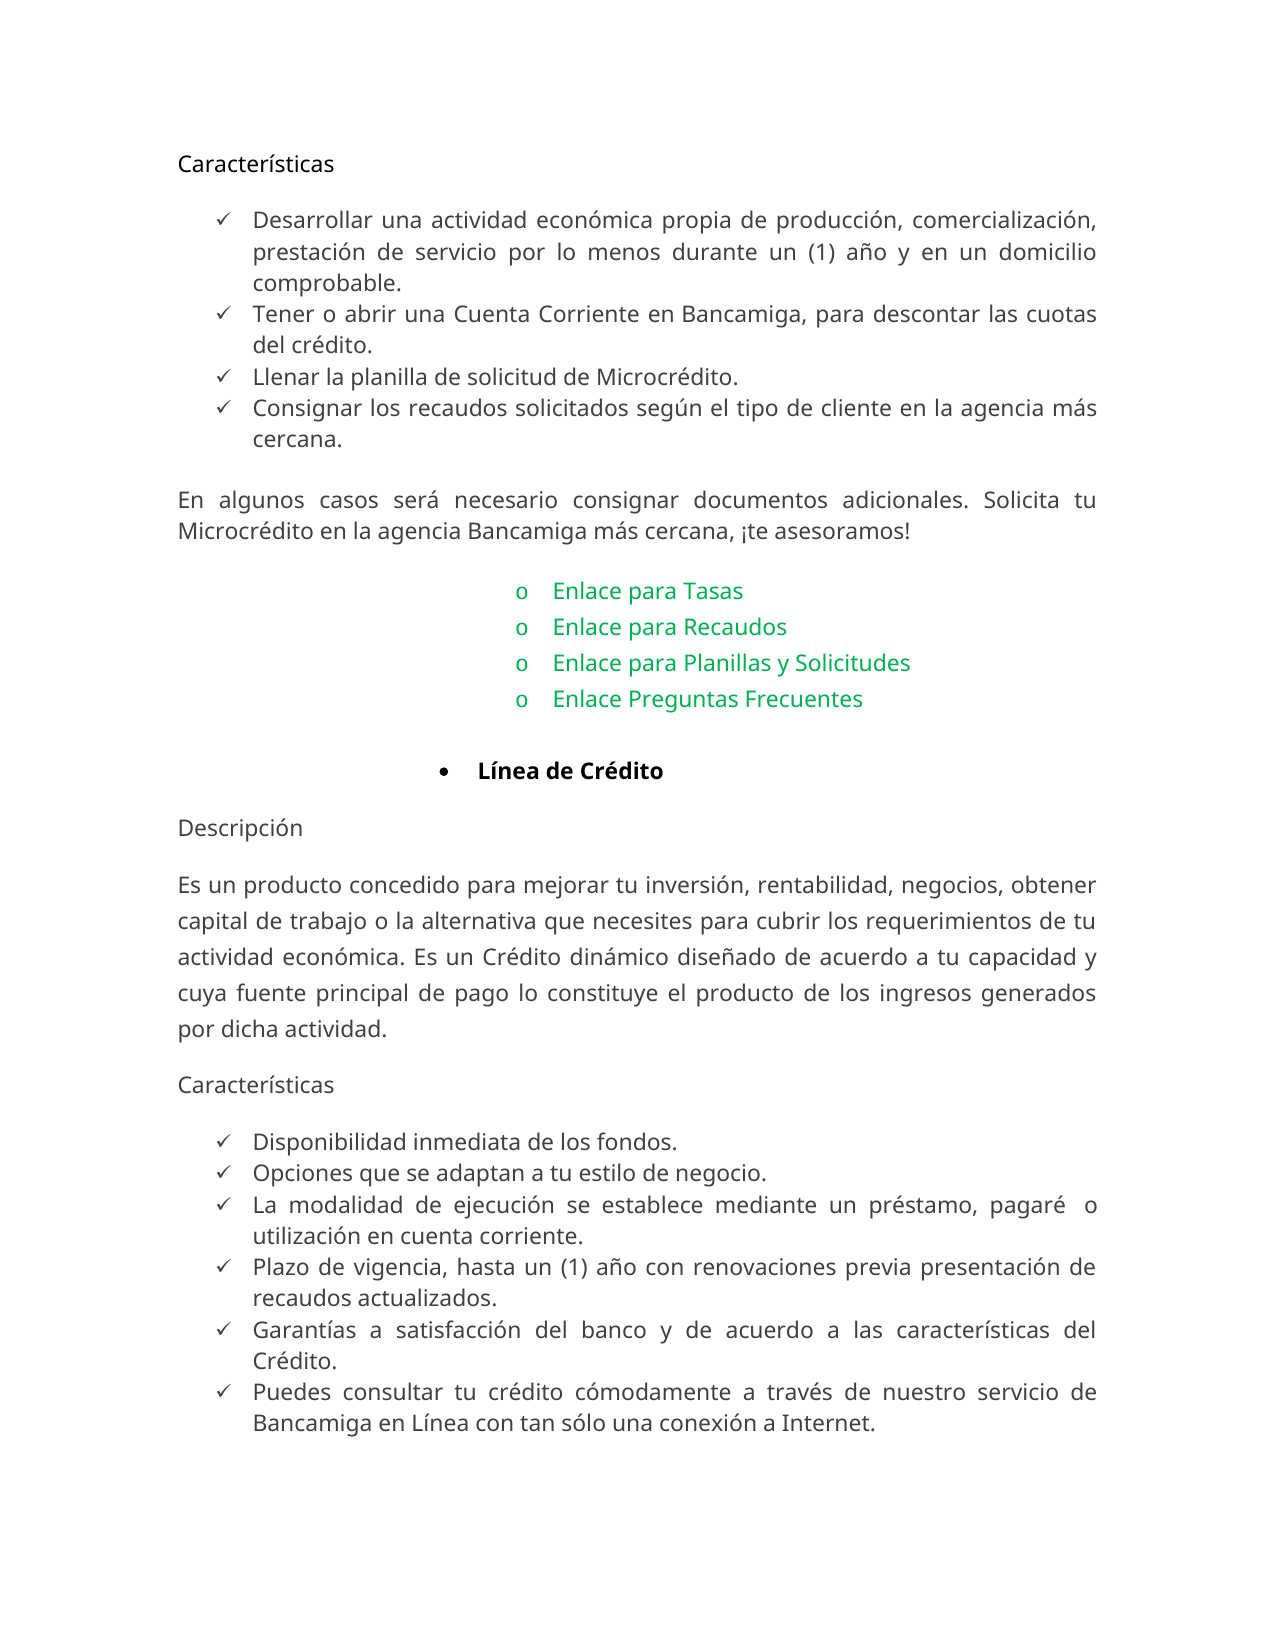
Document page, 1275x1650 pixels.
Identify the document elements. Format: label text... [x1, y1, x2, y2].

list Puedes consultar tu crédito cómodamente a través de nuestro servicio de Bancamiga en Línea con tan sólo una conexión a Internet. [215, 1376, 1098, 1439]
list Línea de Crédito [440, 755, 1098, 787]
list Enlace para Tasas [515, 575, 1098, 607]
list La modalidad de ejecución se establece mediante un préstamo, pagaré o utilización en cuenta corriente. [215, 1189, 1098, 1251]
list Enlace Preguntas Frecuentes [515, 683, 1098, 715]
list Plazo de vigencia, hasta un (1) año con renovaciones previa presentación de recaudos actualizados. [215, 1251, 1098, 1314]
list Garantías a satisfacción del banco y de acuerdo a las características del Crédito. [215, 1314, 1098, 1376]
list Opciones que se adaptan a tu estilo de negocio. [215, 1157, 1098, 1189]
list Tener o abrir una Cuenta Corriente en Bancamiga, para descontar las cuotas del crédito. [215, 298, 1098, 361]
text Descripción [177, 812, 1098, 843]
list Enlace para Recaudos [515, 611, 1098, 643]
text Características [177, 1069, 1098, 1101]
list Consignar los recaudos solicitados según el tipo de cliente en la agencia más cercana. [215, 392, 1098, 454]
text Es un producto concedido para mejorar tu inversión, rentabilidad, negocios, obtener capital de trabajo o la alternativa que necesites para cubrir los requerimientos de tu actividad económica. Es un Crédito dinámico diseñado de acuerdo a tu capacidad y cuya fuente principal de pago lo constituye el producto de los ingresos generados por dicha actividad. [177, 869, 1098, 1044]
list Desarrollar una actividad económica propia de producción, comercialización, prestación de servicio por lo menos durante un (1) año y en un domicilio comprobable. [215, 204, 1098, 298]
list Llenar la planilla de solicitud de Microcrédito. [215, 361, 1098, 392]
list Disponibilidad inmediata de los fondos. [215, 1126, 1098, 1157]
text Características [177, 148, 1098, 179]
text En algunos casos será necesario consignar documentos adicionales. Solicita tu Microcrédito en la agencia Bancamiga más cercana, ¡te asesoramos! [177, 483, 1098, 546]
list Enlace para Planillas y Solicitudes [515, 647, 1098, 679]
